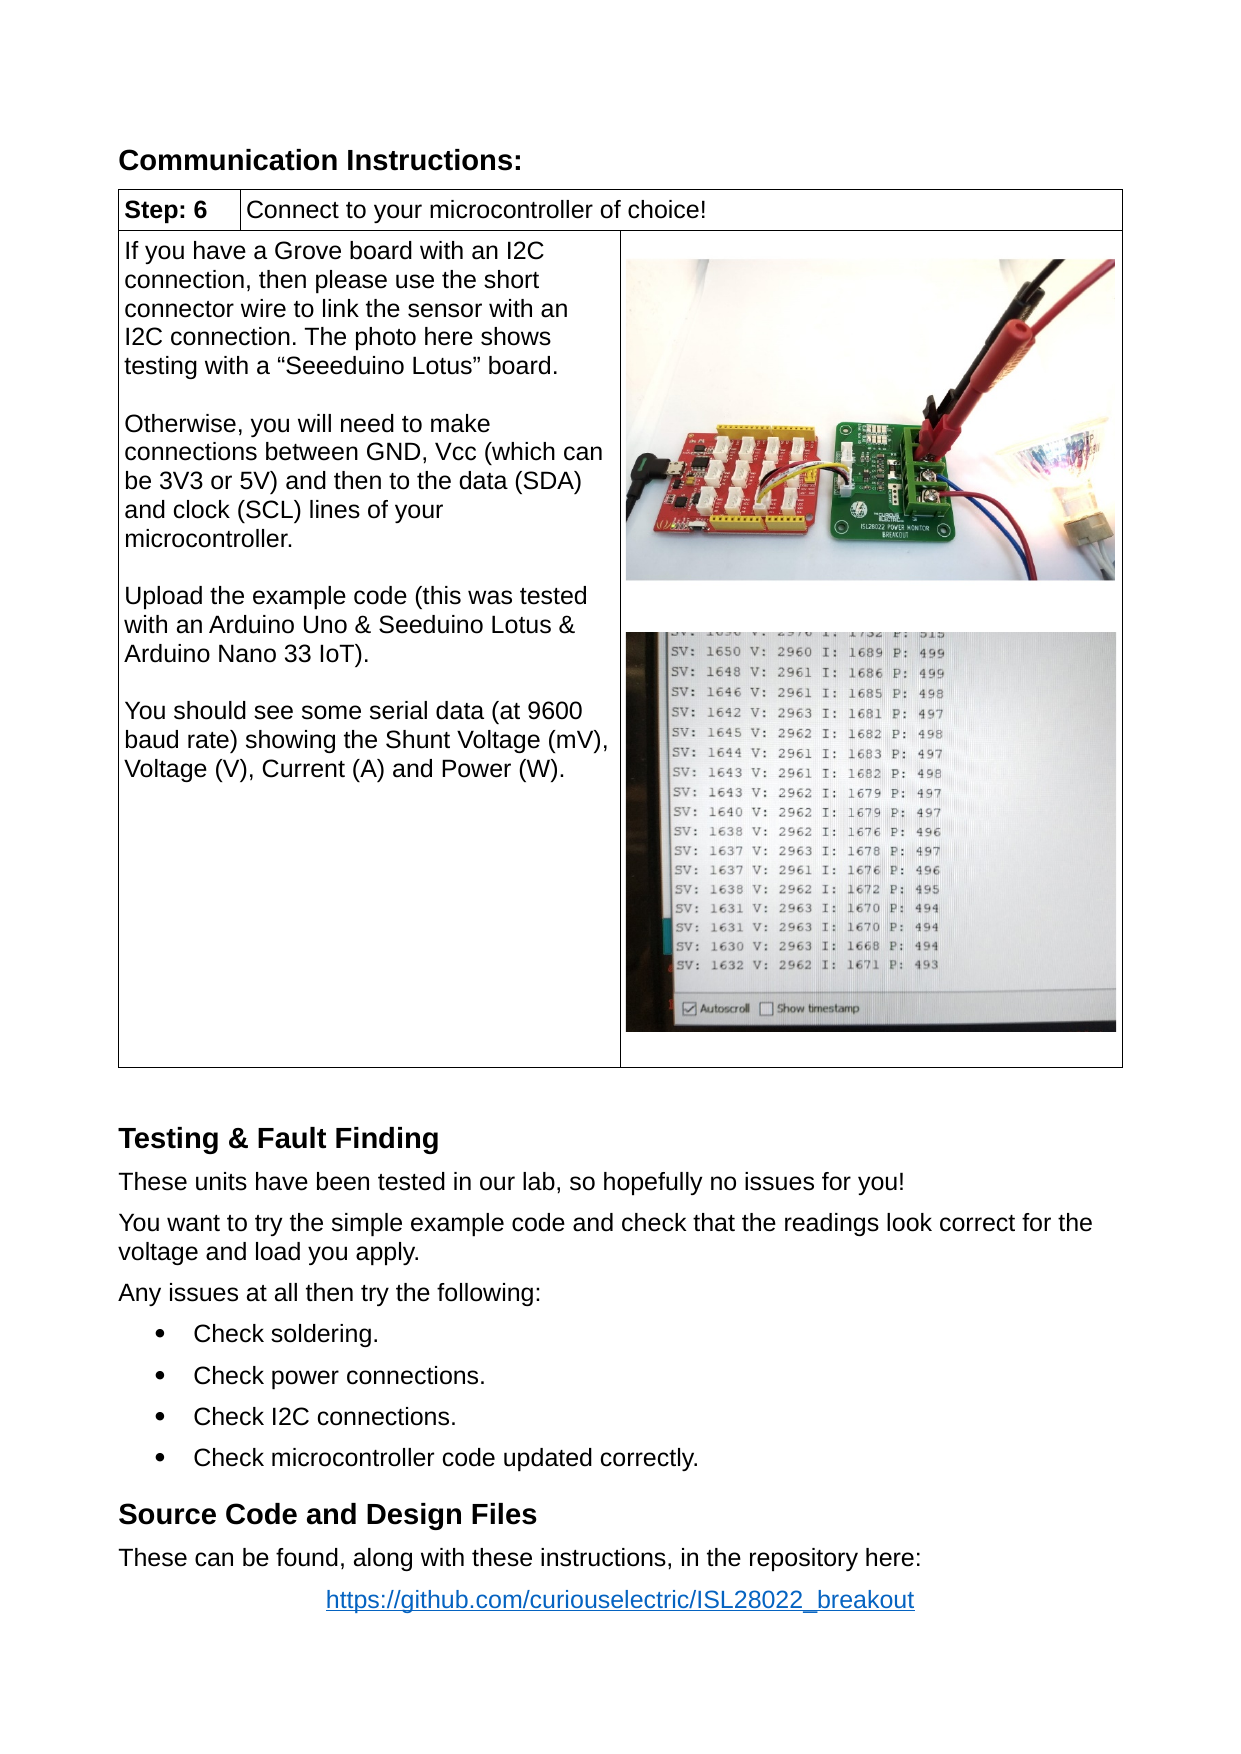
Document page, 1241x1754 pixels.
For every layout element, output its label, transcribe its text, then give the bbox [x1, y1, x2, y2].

table_header Connect to your microcontroller of choice! [241, 190, 1122, 230]
text You want to try the simple example code and check that the readings look correct for the voltage and load you apply. [118, 1208, 1122, 1266]
table_cell [621, 231, 1122, 1067]
text These units have been tested in our lab, so hopefully no issues for you! [118, 1167, 1122, 1196]
list Check soldering. [156, 1319, 1122, 1348]
table_header Step: 6 [119, 190, 240, 230]
text Any issues at all then try the following: [118, 1278, 1122, 1307]
list Check I2C connections. [156, 1402, 1122, 1431]
text https://github.com/curiouselectric/ISL28022_breakout [118, 1584, 1122, 1613]
list Check power connections. [156, 1361, 1122, 1389]
list Check microcontroller code updated correctly. [156, 1443, 1122, 1472]
table_cell If you have a Grove board with an I2C connection, then please use the short connector wire to link the sensor with an I2C connection. The photo here shows testing with a “Seeeduino Lotus” board. Otherwise, you will need to make connections between GND, Vcc (which can be 3V3 or 5V) and then to the data (SDA) and clock (SCL) lines of your microcontroller. Upload the example code (this was tested with an Arduino Uno & Seeduino Lotus & Arduino Nano 33 IoT). You should see some serial data (at 9600 baud rate) showing the Shunt Voltage (mV), Voltage (V), Current (A) and Power (W). [119, 231, 620, 1067]
picture [625, 632, 1117, 1032]
subtitle Communication Instructions: [118, 143, 1122, 177]
text These can be found, along with these instructions, in the repository here: [118, 1543, 1122, 1572]
subtitle Testing & Fault Finding [118, 1121, 1122, 1154]
subtitle Source Code and Design Files [118, 1497, 1122, 1531]
picture [625, 236, 1115, 604]
